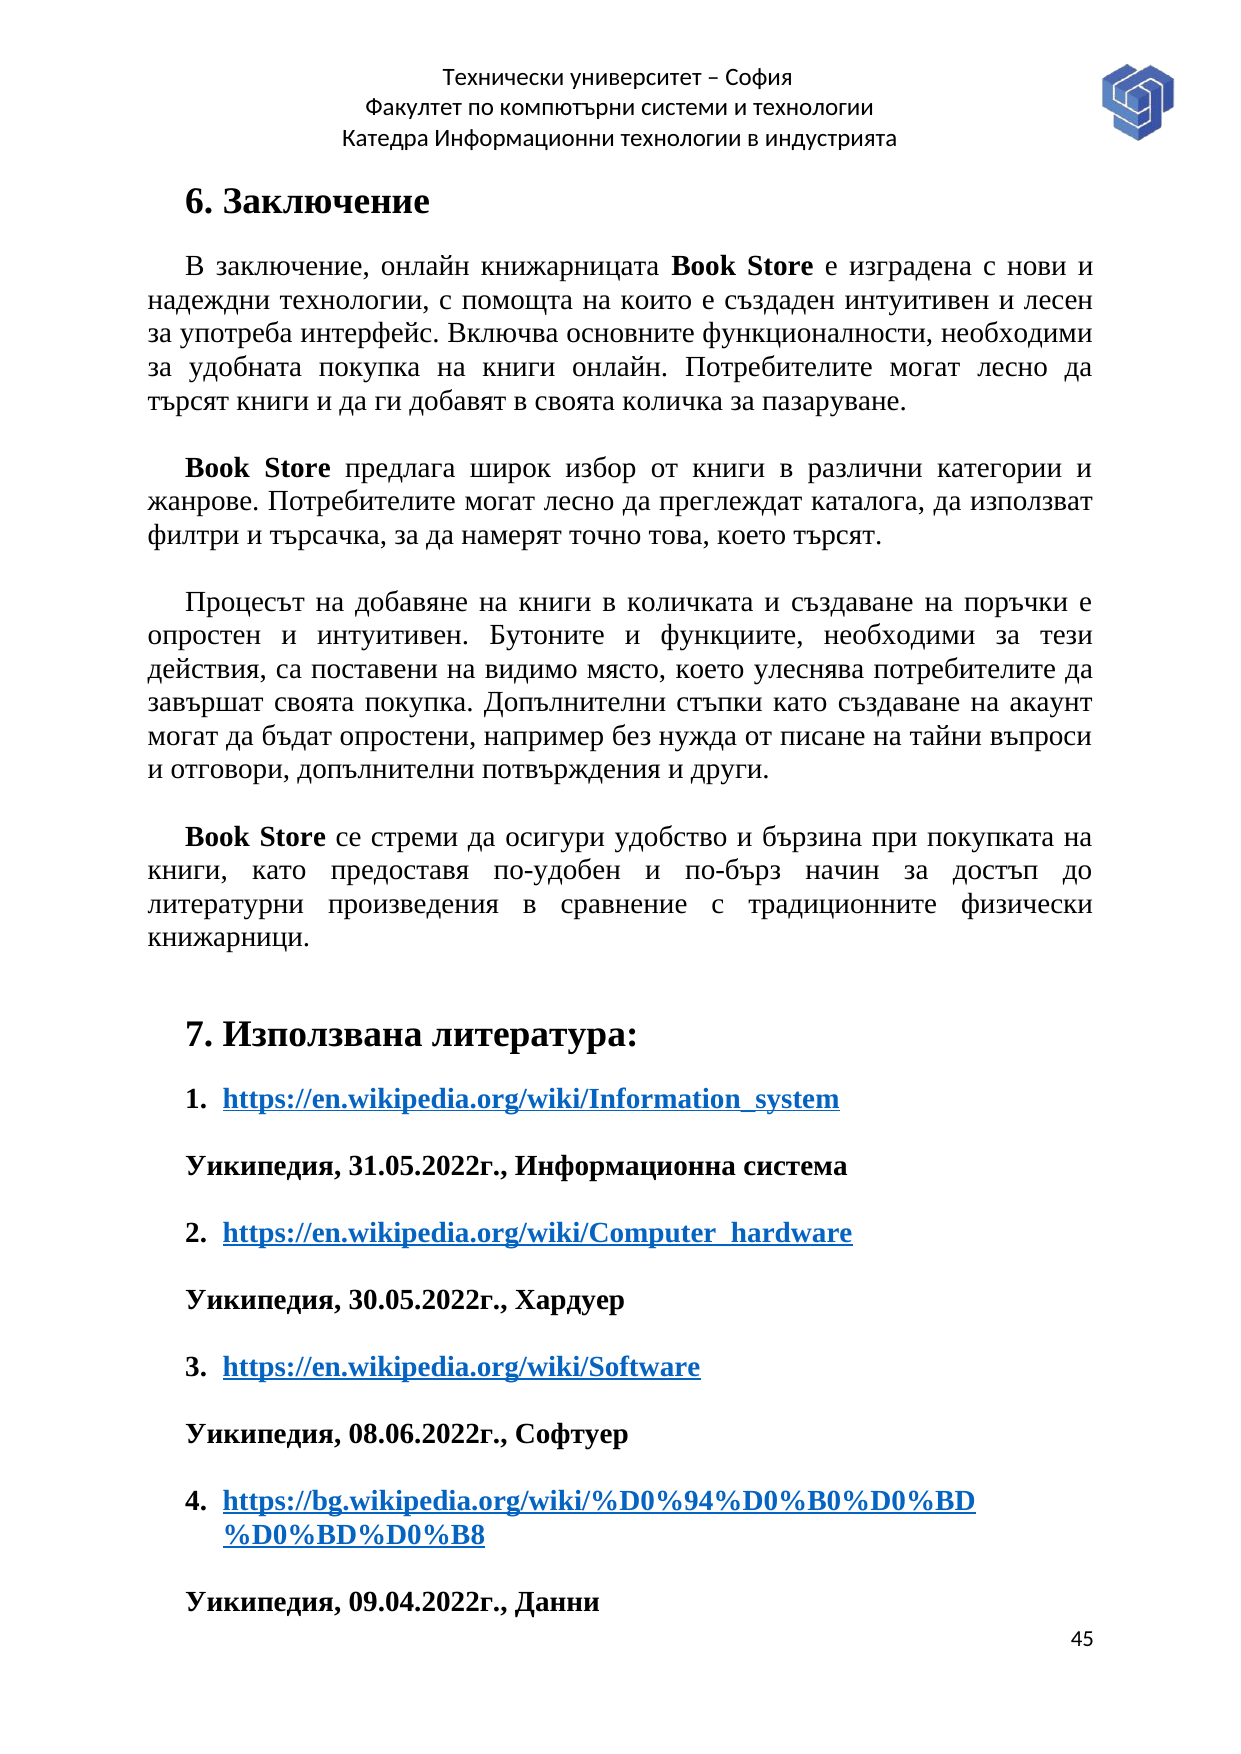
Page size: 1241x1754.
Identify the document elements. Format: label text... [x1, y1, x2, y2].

text Уикипедия, 31.05.2022г., Информационна система [147, 1148, 1094, 1181]
list https://en.wikipedia.org/wiki/Software [185, 1349, 1094, 1383]
list https://en.wikipedia.org/wiki/Information_system [185, 1081, 1094, 1114]
list Уикипедия, 09.04.2022г., Данни [185, 1584, 1094, 1617]
text Book Store предлага широк избор от книги в различни категории и жанрове. Потребителите могат лесно да преглеждат каталога, да използват филтри и търсачка, за да намерят точно това, което търсят. [147, 450, 1094, 550]
text Уикипедия, 08.06.2022г., Софтуер [185, 1416, 1094, 1450]
subtitle Използвана литература: [185, 1011, 1094, 1054]
text Процесът на добавяне на книги в количката и създаване на поръчки е опростен и интуитивен. Бутоните и функциите, необходими за тези действия, са поставени на видимо място, което улеснява потребителите да завършат своята покупка. Допълнителни стъпки като създаване на акаунт могат да бъдат опростени, например без нужда от писане на тайни въпроси и отговори, допълнителни потвърждения и други. [147, 584, 1094, 785]
list https://bg.wikipedia.org/wiki/%D0%94%D0%B0%D0%BD%D0%BD%D0%B8 [185, 1483, 1094, 1550]
subtitle Заключение [185, 179, 1094, 222]
list https://en.wikipedia.org/wiki/Computer_hardware [185, 1215, 1094, 1248]
text Book Store се стреми да осигури удобство и бързина при покупката на книги, като предоставя по-удобен и по-бърз начин за достъп до литературни произведения в сравнение с традиционните физически книжарници. [147, 819, 1094, 953]
text В заключение, онлайн книжарницата Book Store е изградена с нови и надеждни технологии, с помощта на които е създаден интуитивен и лесен за употреба интерфейс. Включва основните функционалности, необходими за удобната покупка на книги онлайн. Потребителите могат лесно да търсят книги и да ги добавят в своята количка за пазаруване. [147, 248, 1094, 416]
picture [1092, 56, 1184, 148]
text Уикипедия, 30.05.2022г., Хардуер [185, 1282, 1094, 1316]
